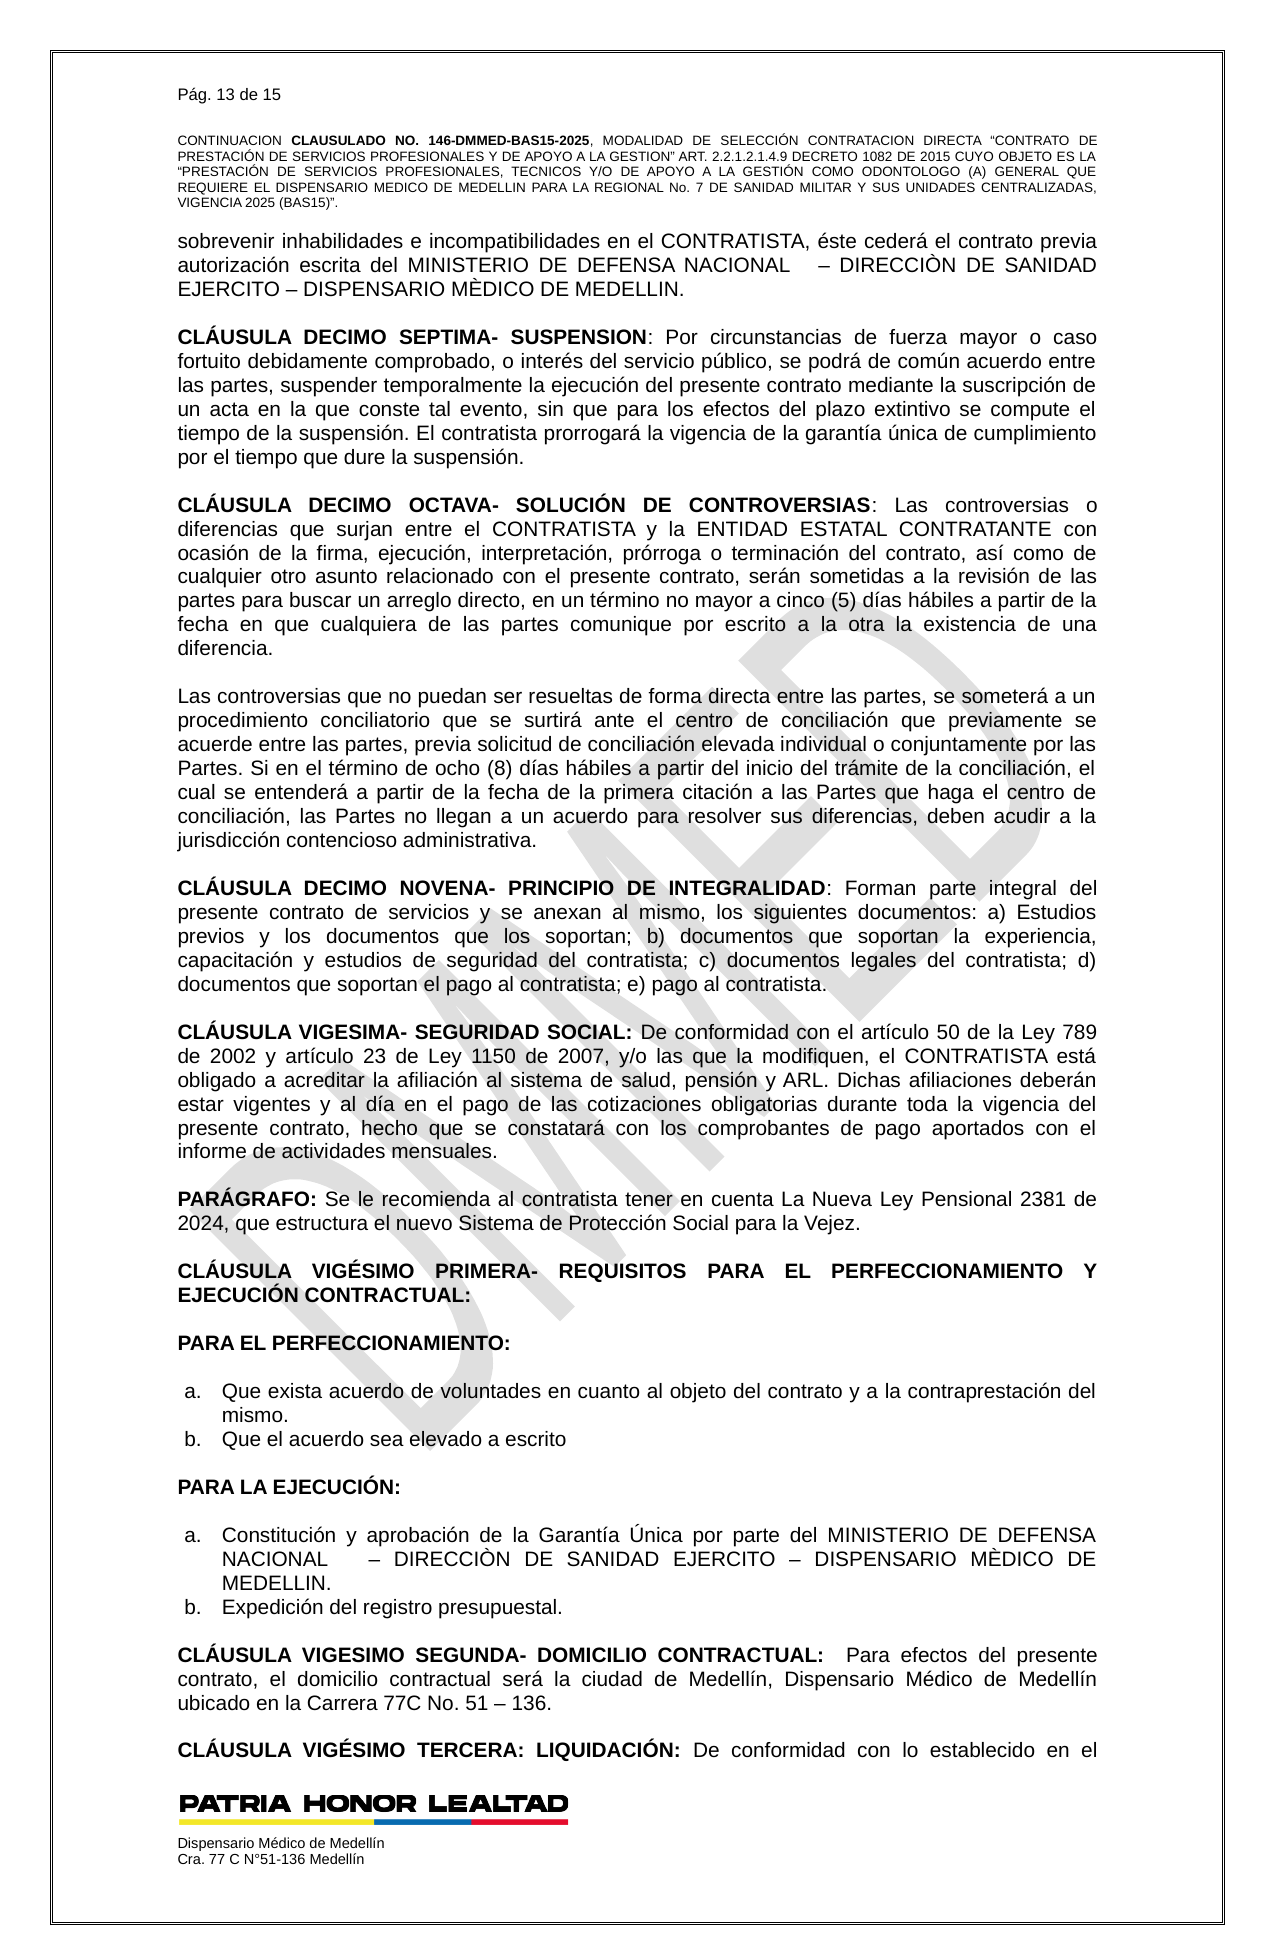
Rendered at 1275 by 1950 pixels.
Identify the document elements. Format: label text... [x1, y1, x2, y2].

list Que exista acuerdo de voluntades en cuanto al objeto del contrato y a la contraprestación del mismo. [184, 1379, 1098, 1427]
text CLÁUSULA DECIMO SEPTIMA- SUSPENSION: Por circunstancias de fuerza mayor o caso fortuito debidamente comprobado, o interés del servicio público, se podrá de común acuerdo entre las partes, suspender temporalmente la ejecución del presente contrato mediante la suscripción de un acta en la que conste tal evento, sin que para los efectos del plazo extintivo se compute el tiempo de la suspensión. El contratista prorrogará la vigencia de la garantía única de cumplimiento por el tiempo que dure la suspensión. [177, 325, 1098, 468]
text CLÁUSULA DECIMO NOVENA- PRINCIPIO DE INTEGRALIDAD: Forman parte integral del presente contrato de servicios y se anexan al mismo, los siguientes documentos: a) Estudios previos y los documentos que los soportan; b) documentos que soportan la experiencia, capacitación y estudios de seguridad del contratista; c) documentos legales del contratista; d) documentos que soportan el pago al contratista; e) pago al contratista. [177, 876, 1098, 996]
text CLÁUSULA VIGESIMA- SEGURIDAD SOCIAL: De conformidad con el artículo 50 de la Ley 789 de 2002 y artículo 23 de Ley 1150 de 2007, y/o las que la modifiquen, el CONTRATISTA está obligado a acreditar la afiliación al sistema de salud, pensión y ARL. Dichas afiliaciones deberán estar vigentes y al día en el pago de las cotizaciones obligatorias durante toda la vigencia del presente contrato, hecho que se constatará con los comprobantes de pago aportados con el informe de actividades mensuales. [177, 1019, 1098, 1163]
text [177, 1738, 1098, 1762]
text PARA LA EJECUCIÓN: [177, 1475, 1098, 1499]
text CLÁUSULA VIGÉSIMO PRIMERA- REQUISITOS PARA EL PERFECCIONAMIENTO Y EJECUCIÓN CONTRACTUAL: [177, 1259, 1098, 1307]
text CLÁUSULA DECIMO OCTAVA- SOLUCIÓN DE CONTROVERSIAS: Las controversias o diferencias que surjan entre el CONTRATISTA y la ENTIDAD ESTATAL CONTRATANTE con ocasión de la firma, ejecución, interpretación, prórroga o terminación del contrato, así como de cualquier otro asunto relacionado con el presente contrato, serán sometidas a la revisión de las partes para buscar un arreglo directo, en un término no mayor a cinco (5) días hábiles a partir de la fecha en que cualquiera de las partes comunique por escrito a la otra la existencia de una diferencia. [177, 492, 1098, 660]
list Expedición del registro presupuestal. [184, 1594, 1098, 1618]
list Constitución y aprobación de la Garantía Única por parte del MINISTERIO DE DEFENSA NACIONAL – DIRECCIÒN DE SANIDAD EJERCITO – DISPENSARIO MÈDICO DE MEDELLIN. [184, 1523, 1098, 1594]
list Que el acuerdo sea elevado a escrito [184, 1427, 1098, 1451]
text PARÁGRAFO: Se le recomienda al contratista tener en cuenta La Nueva Ley Pensional 2381 de 2024, que estructura el nuevo Sistema de Protección Social para la Vejez. [177, 1187, 1098, 1235]
text PARA EL PERFECCIONAMIENTO: [177, 1331, 1098, 1355]
picture [179, 1795, 569, 1825]
text CLÁUSULA VIGESIMO SEGUNDA- DOMICILIO CONTRACTUAL: Para efectos del presente contrato, el domicilio contractual será la ciudad de Medellín, Dispensario Médico de Medellín ubicado en la Carrera 77C No. 51 – 136. [177, 1642, 1098, 1714]
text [177, 229, 1098, 301]
text Las controversias que no puedan ser resueltas de forma directa entre las partes, se someterá a un procedimiento conciliatorio que se surtirá ante el centro de conciliación que previamente se acuerde entre las partes, previa solicitud de conciliación elevada individual o conjuntamente por las Partes. Si en el término de ocho (8) días hábiles a partir del inicio del trámite de la conciliación, el cual se entenderá a partir de la fecha de la primera citación a las Partes que haga el centro de conciliación, las Partes no llegan a un acuerdo para resolver sus diferencias, deben acudir a la jurisdicción contencioso administrativa. [177, 684, 1098, 852]
